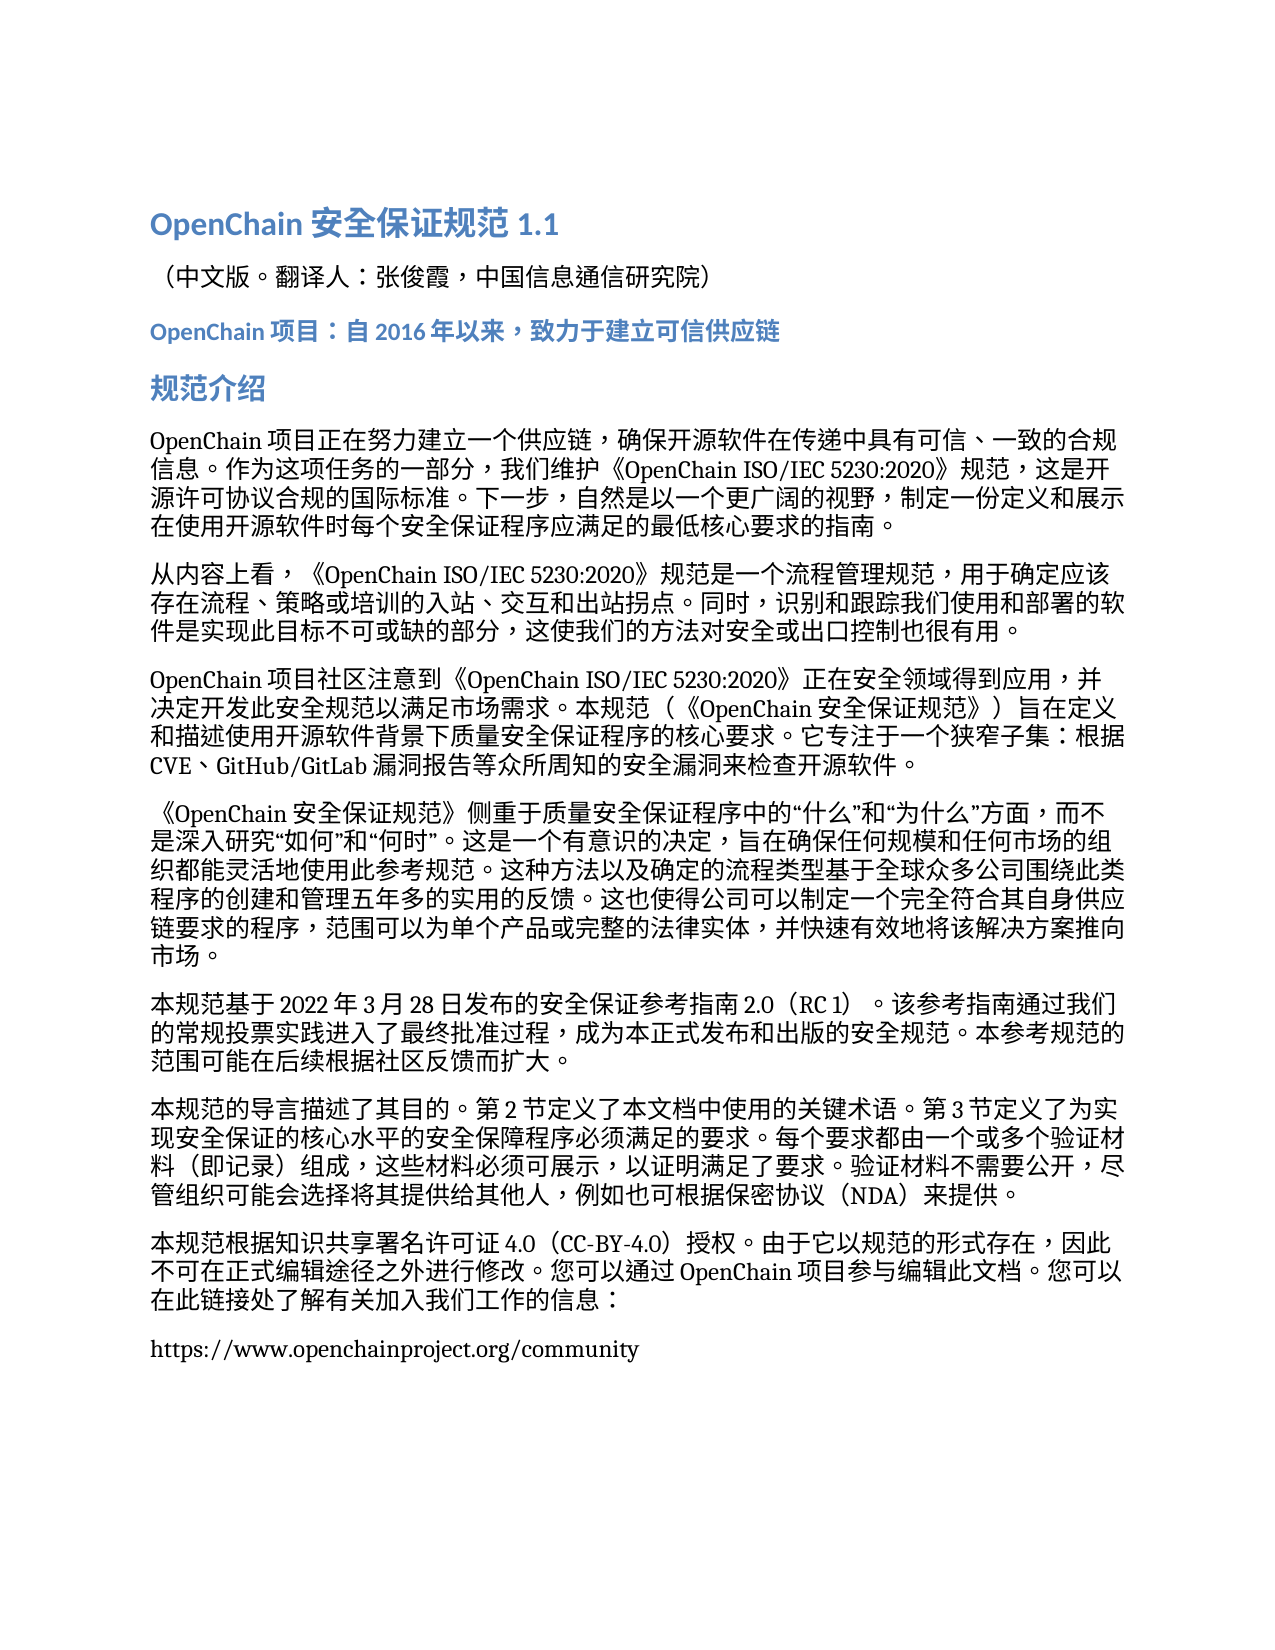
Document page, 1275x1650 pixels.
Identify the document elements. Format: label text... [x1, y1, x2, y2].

text 本规范根据知识共享署名许可证4.0（CC-BY-4.0）授权。由于它以规范的形式存在，因此不可在正式编辑途径之外进行修改。您可以通过OpenChain项目参与编辑此文档。您可以在此链接处了解有关加入我们工作的信息： [150, 1229, 1125, 1316]
text 本规范的导言描述了其目的。第2节定义了本文档中使用的关键术语。第3节定义了为实现安全保证的核心水平的安全保障程序必须满足的要求。每个要求都由一个或多个验证材料（即记录）组成，这些材料必须可展示，以证明满足了要求。验证材料不需要公开，尽管组织可能会选择将其提供给其他人，例如也可根据保密协议（NDA）来提供。 [150, 1096, 1125, 1211]
subtitle OpenChain安全保证规范1.1 [150, 200, 1125, 245]
text 本规范基于2022年3月28日发布的安全保证参考指南2.0（RC 1）。该参考指南通过我们的常规投票实践进入了最终批准过程，成为本正式发布和出版的安全规范。本参考规范的范围可能在后续根据社区反馈而扩大。 [150, 991, 1125, 1077]
text https://www.openchainproject.org/community [150, 1334, 1125, 1363]
text 《OpenChain安全保证规范》侧重于质量安全保证程序中的“什么”和“为什么”方面，而不是深入研究“如何”和“何时”。这是一个有意识的决定，旨在确保任何规模和任何市场的组织都能灵活地使用此参考规范。这种方法以及确定的流程类型基于全球众多公司围绕此类程序的创建和管理五年多的实用的反馈。这也使得公司可以制定一个完全符合其自身供应链要求的程序，范围可以为单个产品或完整的法律实体，并快速有效地将该解决方案推向市场。 [150, 799, 1125, 972]
text OpenChain项目正在努力建立一个供应链，确保开源软件在传递中具有可信、一致的合规信息。作为这项任务的一部分，我们维护《OpenChain ISO/IEC 5230:2020》规范，这是开源许可协议合规的国际标准。下一步，自然是以一个更广阔的视野，制定一份定义和展示在使用开源软件时每个安全保证程序应满足的最低核心要求的指南。 [150, 427, 1125, 542]
text 从内容上看，《OpenChain ISO/IEC 5230:2020》规范是一个流程管理规范，用于确定应该存在流程、策略或培训的入站、交互和出站拐点。同时，识别和跟踪我们使用和部署的软件是实现此目标不可或缺的部分，这使我们的方法对安全或出口控制也很有用。 [150, 561, 1125, 647]
text OpenChain项目社区注意到《OpenChain ISO/IEC 5230:2020》正在安全领域得到应用，并决定开发此安全规范以满足市场需求。本规范（《OpenChain安全保证规范》）旨在定义和描述使用开源软件背景下质量安全保证程序的核心要求。它专注于一个狭窄子集：根据CVE、GitHub/GitLab漏洞报告等众所周知的安全漏洞来检查开源软件。 [150, 666, 1125, 781]
text （中文版。翻译人：张俊霞，中国信息通信研究院） [150, 264, 1125, 293]
subtitle OpenChain项目：自2016年以来，致力于建立可信供应链 [150, 314, 1125, 348]
subtitle 规范介绍 [150, 369, 1125, 408]
